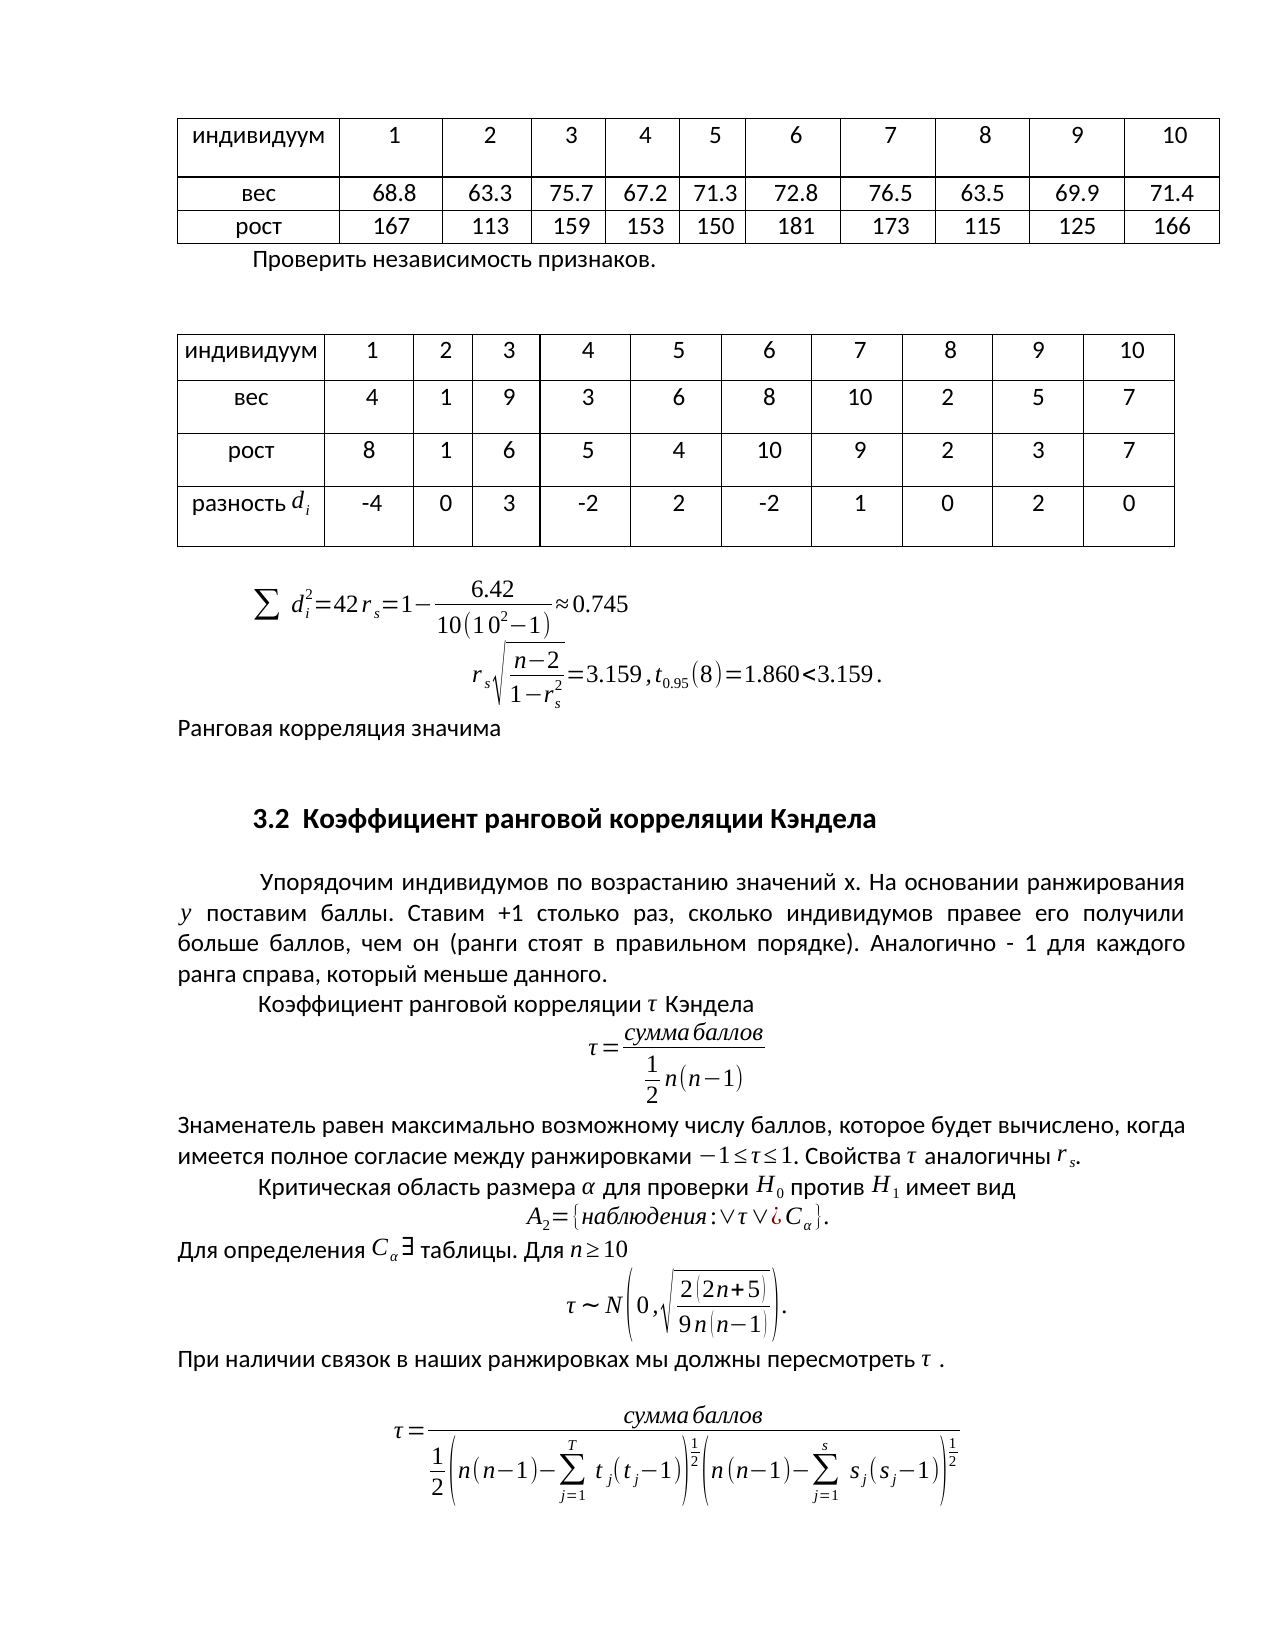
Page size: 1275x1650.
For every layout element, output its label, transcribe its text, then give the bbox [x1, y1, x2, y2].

table_cell 153 [606, 211, 679, 243]
table_cell 71.3 [680, 178, 745, 209]
table_cell 71.4 [1125, 178, 1219, 209]
table_cell вес [178, 178, 339, 209]
text Ранговая корреляция значима [177, 712, 1186, 743]
subtitle 3.2 Коэффициент ранговой корреляции Кэндела [177, 800, 1186, 836]
table_cell 6 [473, 434, 539, 486]
text Проверить независимость признаков. [177, 244, 1186, 274]
table_header 8 [903, 335, 992, 379]
table_cell 3 [473, 487, 539, 546]
table_cell вес [178, 381, 324, 433]
table_header 5 [680, 119, 745, 176]
table_header 10 [1125, 119, 1219, 176]
table_cell 63.3 [443, 178, 531, 209]
table_cell 67.2 [606, 178, 679, 209]
table_cell 173 [841, 211, 935, 243]
table_header 7 [812, 335, 902, 379]
table_header индивидуум [178, 119, 339, 176]
table_cell 150 [680, 211, 745, 243]
table_cell 159 [532, 211, 605, 243]
table_cell 63.5 [936, 178, 1029, 209]
table_cell 69.9 [1030, 178, 1124, 209]
text Для определения таблицы. Для [177, 1234, 1186, 1265]
table_header 8 [936, 119, 1029, 176]
table_header 1 [325, 335, 413, 379]
table_cell 181 [746, 211, 840, 243]
table_header 9 [1030, 119, 1124, 176]
table_cell 1 [414, 381, 472, 433]
table_cell 4 [325, 381, 413, 433]
text Упорядочим индивидумов по возрастанию значений х. На основании ранжирования поставим баллы. Ставим +1 столько раз, сколько индивидумов правее его получили больше баллов, чем он (ранги стоят в правильном порядке). Аналогично - 1 для каждого ранга справа, который меньше данного. [177, 866, 1186, 988]
table_cell 9 [473, 381, 539, 433]
table_cell 0 [903, 487, 992, 546]
table_cell 5 [993, 381, 1083, 433]
table_cell рост [178, 211, 339, 243]
table_cell 9 [812, 434, 902, 486]
table_header 6 [746, 119, 840, 176]
table_cell 7 [1084, 381, 1174, 433]
table_cell 10 [722, 434, 811, 486]
table_cell 8 [325, 434, 413, 486]
text При наличии связок в наших ранжировках мы должны пересмотреть . [177, 1343, 1186, 1373]
table_cell 113 [443, 211, 531, 243]
table_cell 115 [936, 211, 1029, 243]
table_cell 3 [541, 381, 630, 433]
table_header 3 [473, 335, 539, 379]
table_cell 125 [1030, 211, 1124, 243]
table_cell 68.8 [340, 178, 442, 209]
table_cell 166 [1125, 211, 1219, 243]
table_cell 2 [993, 487, 1083, 546]
table_cell 2 [903, 434, 992, 486]
table_cell 3 [993, 434, 1083, 486]
table_header 10 [1084, 335, 1174, 379]
table_cell 1 [414, 434, 472, 486]
table_cell -2 [541, 487, 630, 546]
table_header 2 [414, 335, 472, 379]
table_header 4 [541, 335, 630, 379]
table_header 4 [606, 119, 679, 176]
table_cell 72.8 [746, 178, 840, 209]
text Знаменатель равен максимально возможному числу баллов, которое будет вычислено, когда имеется полное согласие между ранжировками . Свойства аналогичны . [177, 1109, 1186, 1171]
table_cell 5 [541, 434, 630, 486]
text Критическая область размера для проверки против имеет вид [177, 1171, 1186, 1202]
table_header 6 [722, 335, 811, 379]
table_header 1 [340, 119, 442, 176]
table_header 9 [993, 335, 1083, 379]
table_cell 2 [631, 487, 721, 546]
table_cell -4 [325, 487, 413, 546]
table_cell 8 [722, 381, 811, 433]
table_cell -2 [722, 487, 811, 546]
table_cell 75.7 [532, 178, 605, 209]
table_header индивидуум [178, 335, 324, 379]
table_cell 7 [1084, 434, 1174, 486]
table_cell рост [178, 434, 324, 486]
table_cell разность [178, 487, 324, 546]
table_cell 0 [1084, 487, 1174, 546]
table_cell 10 [812, 381, 902, 433]
text Коэффициент ранговой корреляции Кэндела [177, 988, 1186, 1019]
table_cell 6 [631, 381, 721, 433]
table_header 3 [532, 119, 605, 176]
table_header 2 [443, 119, 531, 176]
table_header 5 [631, 335, 721, 379]
table_cell 2 [903, 381, 992, 433]
table_cell 167 [340, 211, 442, 243]
table_cell 0 [414, 487, 472, 546]
table_header 7 [841, 119, 935, 176]
table_cell 1 [812, 487, 902, 546]
table_cell 4 [631, 434, 721, 486]
table_cell 76.5 [841, 178, 935, 209]
